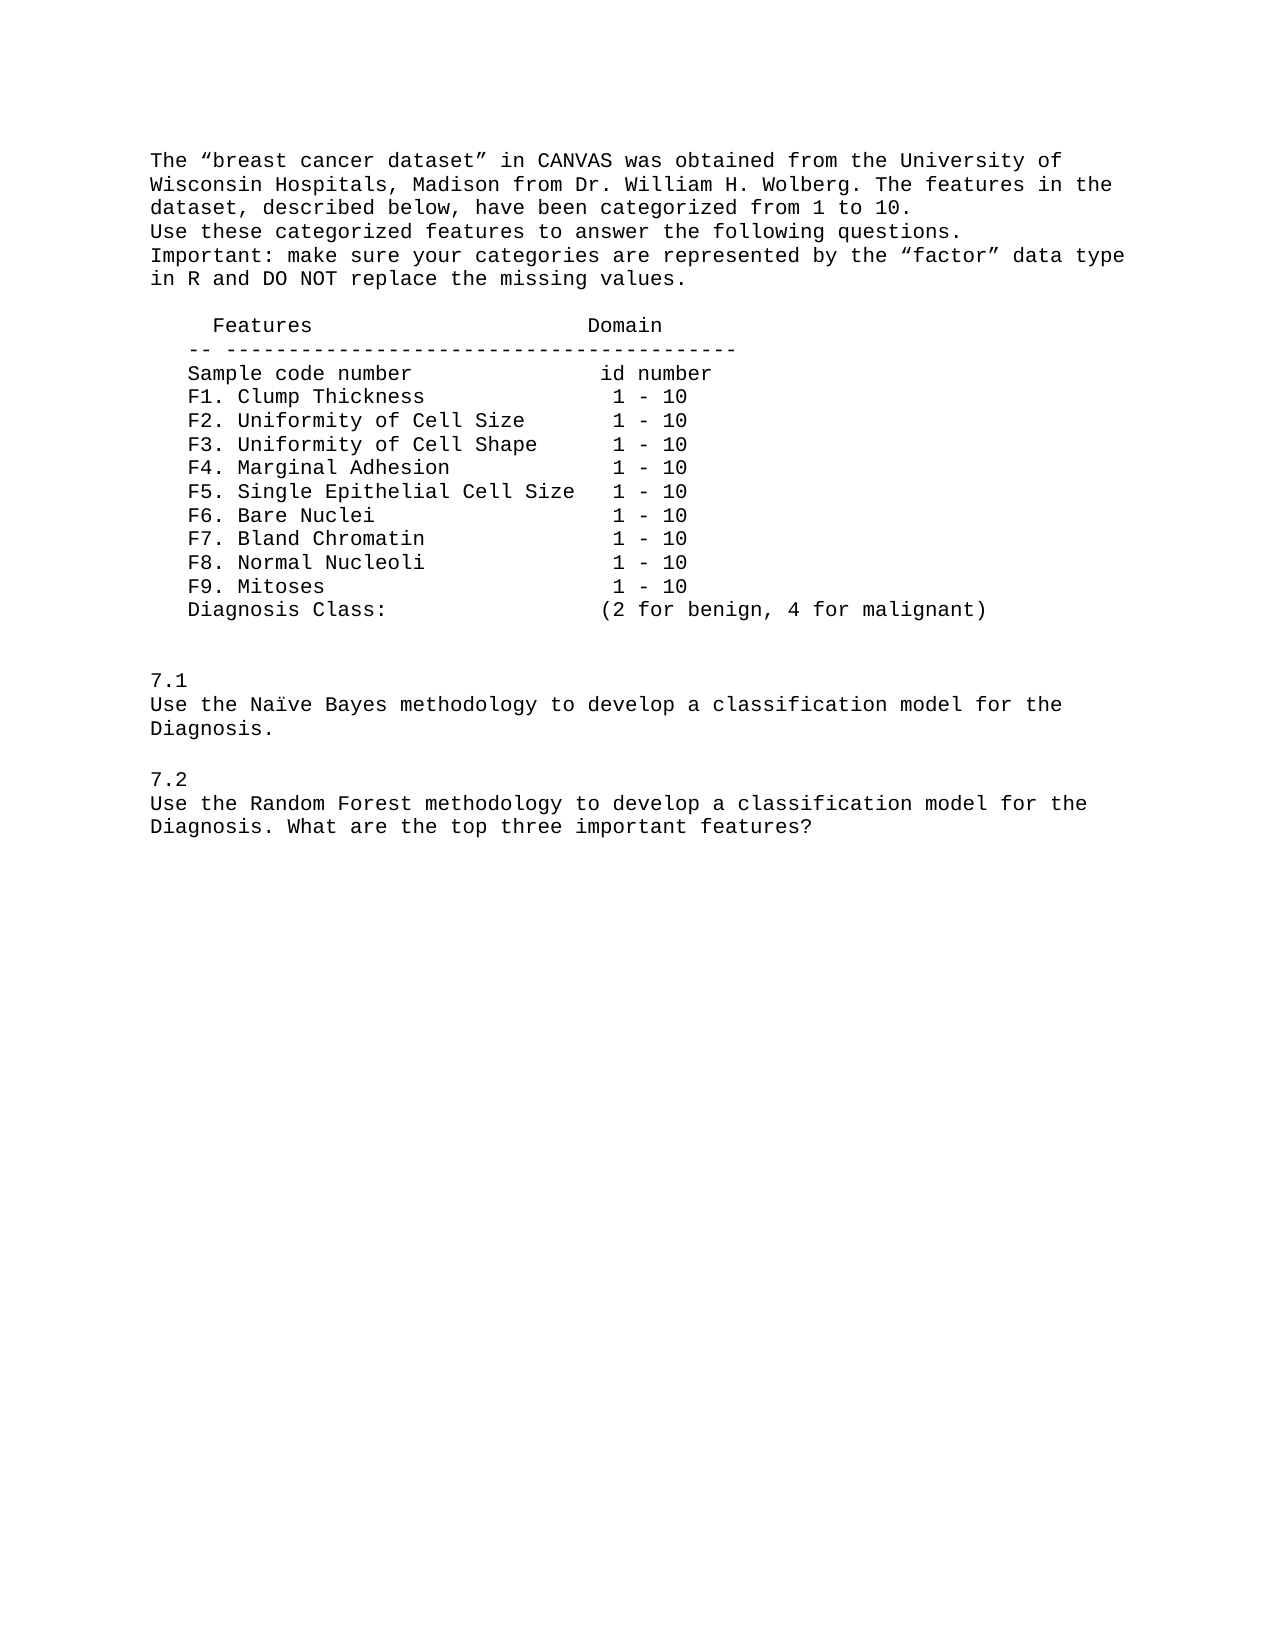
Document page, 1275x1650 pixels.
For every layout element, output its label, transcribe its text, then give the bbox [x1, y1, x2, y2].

text F8. Normal Nucleoli 1 - 10 [150, 552, 1125, 576]
text -- ----------------------------------------- [150, 339, 1125, 363]
text Sample code number id number [150, 363, 1125, 386]
text Use the Naïve Bayes methodology to develop a classification model for the Diagnosis. [150, 694, 1125, 741]
text Features Domain [150, 316, 1125, 339]
text Use these categorized features to answer the following questions. [150, 221, 1125, 244]
text Use the Random Forest methodology to develop a classification model for the Diagnosis. What are the top three important features? [150, 793, 1125, 840]
text F3. Uniformity of Cell Shape 1 - 10 [150, 434, 1125, 457]
text F4. Marginal Adhesion 1 - 10 [150, 457, 1125, 481]
text Diagnosis Class: (2 for benign, 4 for malignant) [150, 599, 1125, 623]
text 7.2 [150, 769, 1125, 793]
text F2. Uniformity of Cell Size 1 - 10 [150, 410, 1125, 434]
text 7.1 [150, 670, 1125, 694]
text F6. Bare Nuclei 1 - 10 [150, 505, 1125, 528]
text F1. Clump Thickness 1 - 10 [150, 386, 1125, 410]
text The “breast cancer dataset” in CANVAS was obtained from the University of Wisconsin Hospitals, Madison from Dr. William H. Wolberg. The features in the dataset, described below, have been categorized from 1 to 10. [150, 150, 1125, 221]
text F5. Single Epithelial Cell Size 1 - 10 [150, 481, 1125, 505]
text Important: make sure your categories are represented by the “factor” data type in R and DO NOT replace the missing values. [150, 244, 1125, 292]
text F7. Bland Chromatin 1 - 10 [150, 528, 1125, 552]
text F9. Mitoses 1 - 10 [150, 576, 1125, 599]
